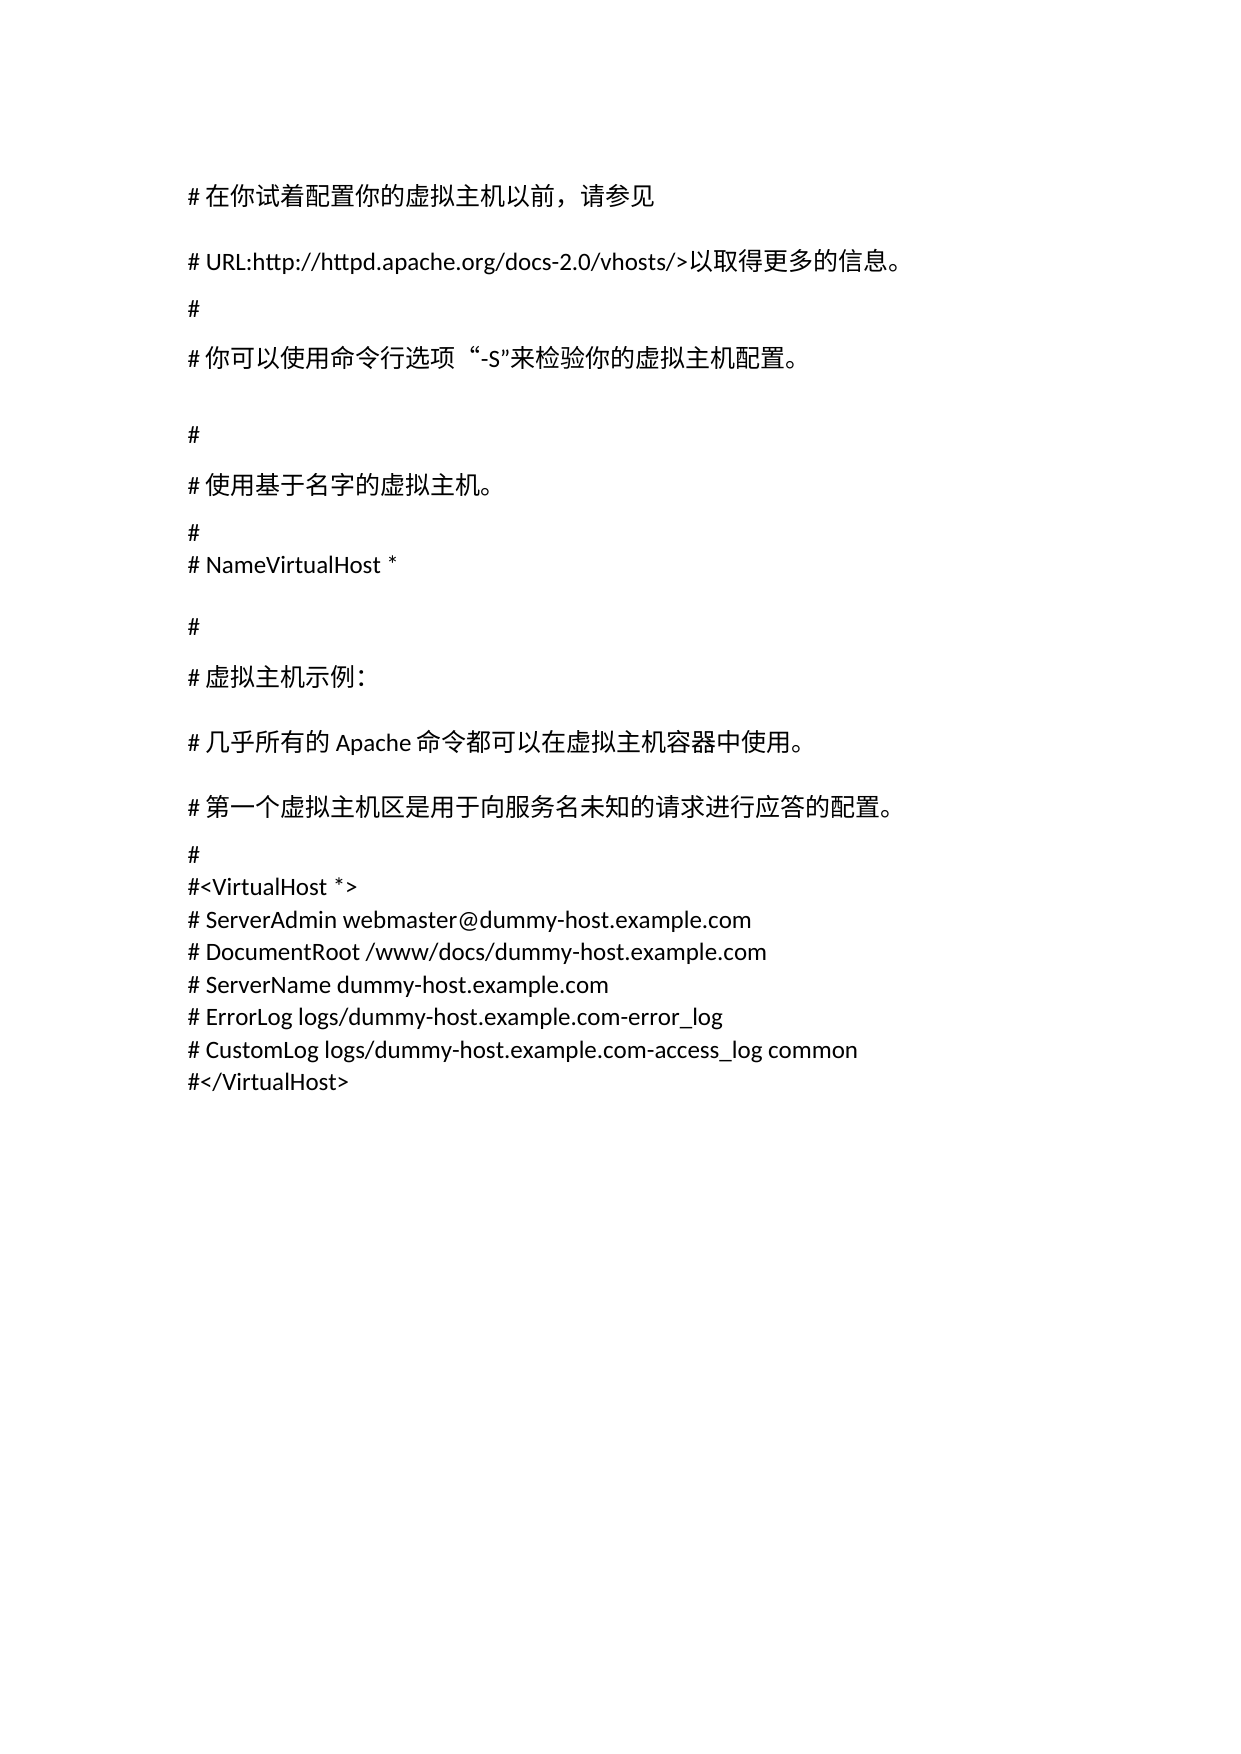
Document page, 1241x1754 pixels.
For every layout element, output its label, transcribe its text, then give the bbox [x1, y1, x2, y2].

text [187, 162, 1053, 389]
text # # 使用基于名字的虚拟主机。 # # NameVirtualHost * [187, 419, 1053, 581]
text # # 虚拟主机示例： # 几乎所有的Apache命令都可以在虚拟主机容器中使用。 # 第一个虚拟主机区是用于向服务名未知的请求进行应答的配置。 # #<VirtualHost *> # ServerAdmin webmaster@dummy-host.example.com # DocumentRoot /www/docs/dummy-host.example.com # ServerName dummy-host.example.com # ErrorLog logs/dummy-host.example.com-error_log # CustomLog logs/dummy-host.example.com-access_log common #</VirtualHost> [187, 610, 1053, 1098]
